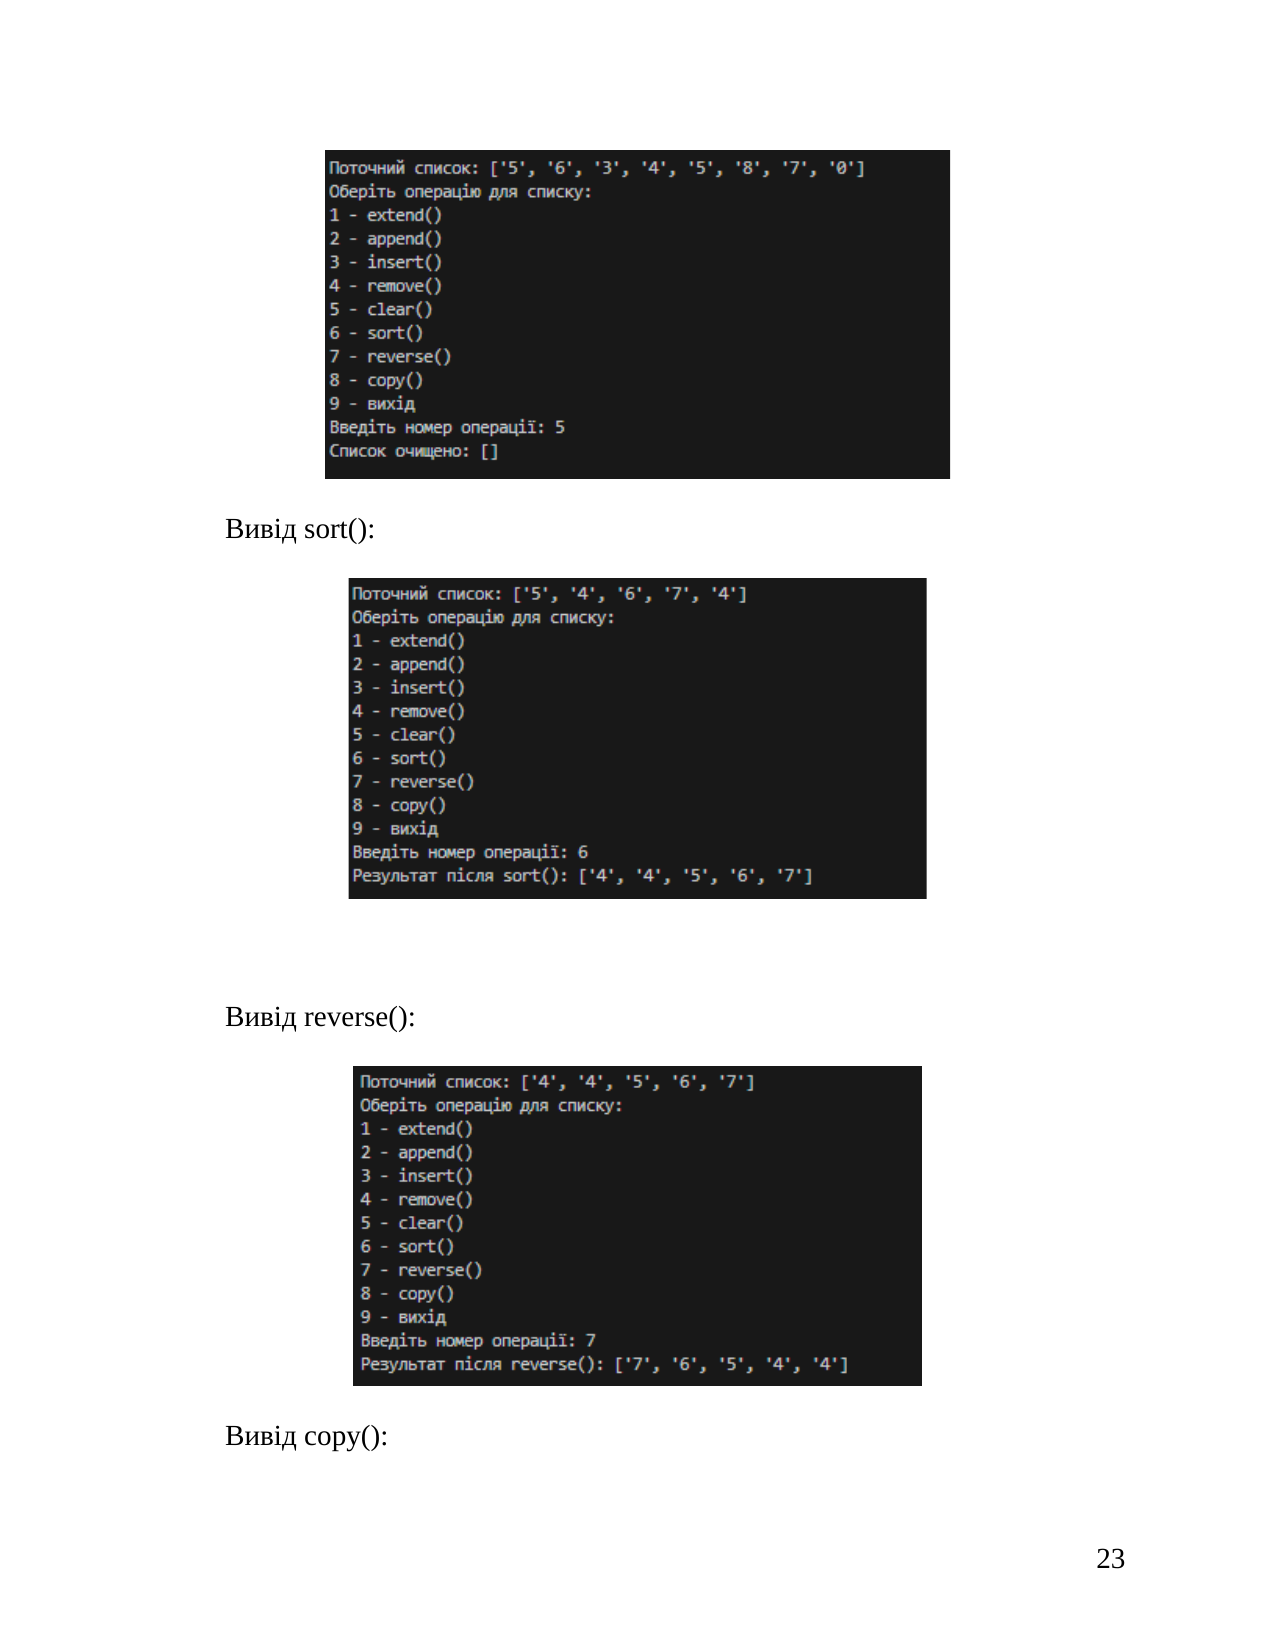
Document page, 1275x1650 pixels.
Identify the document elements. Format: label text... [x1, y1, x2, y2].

picture [353, 1066, 922, 1386]
picture [348, 578, 927, 899]
text Вивід sort(): [150, 512, 1125, 545]
text Вивід reverse(): [150, 999, 1125, 1033]
picture [325, 150, 951, 479]
text Вивід copy(): [150, 1418, 1125, 1452]
